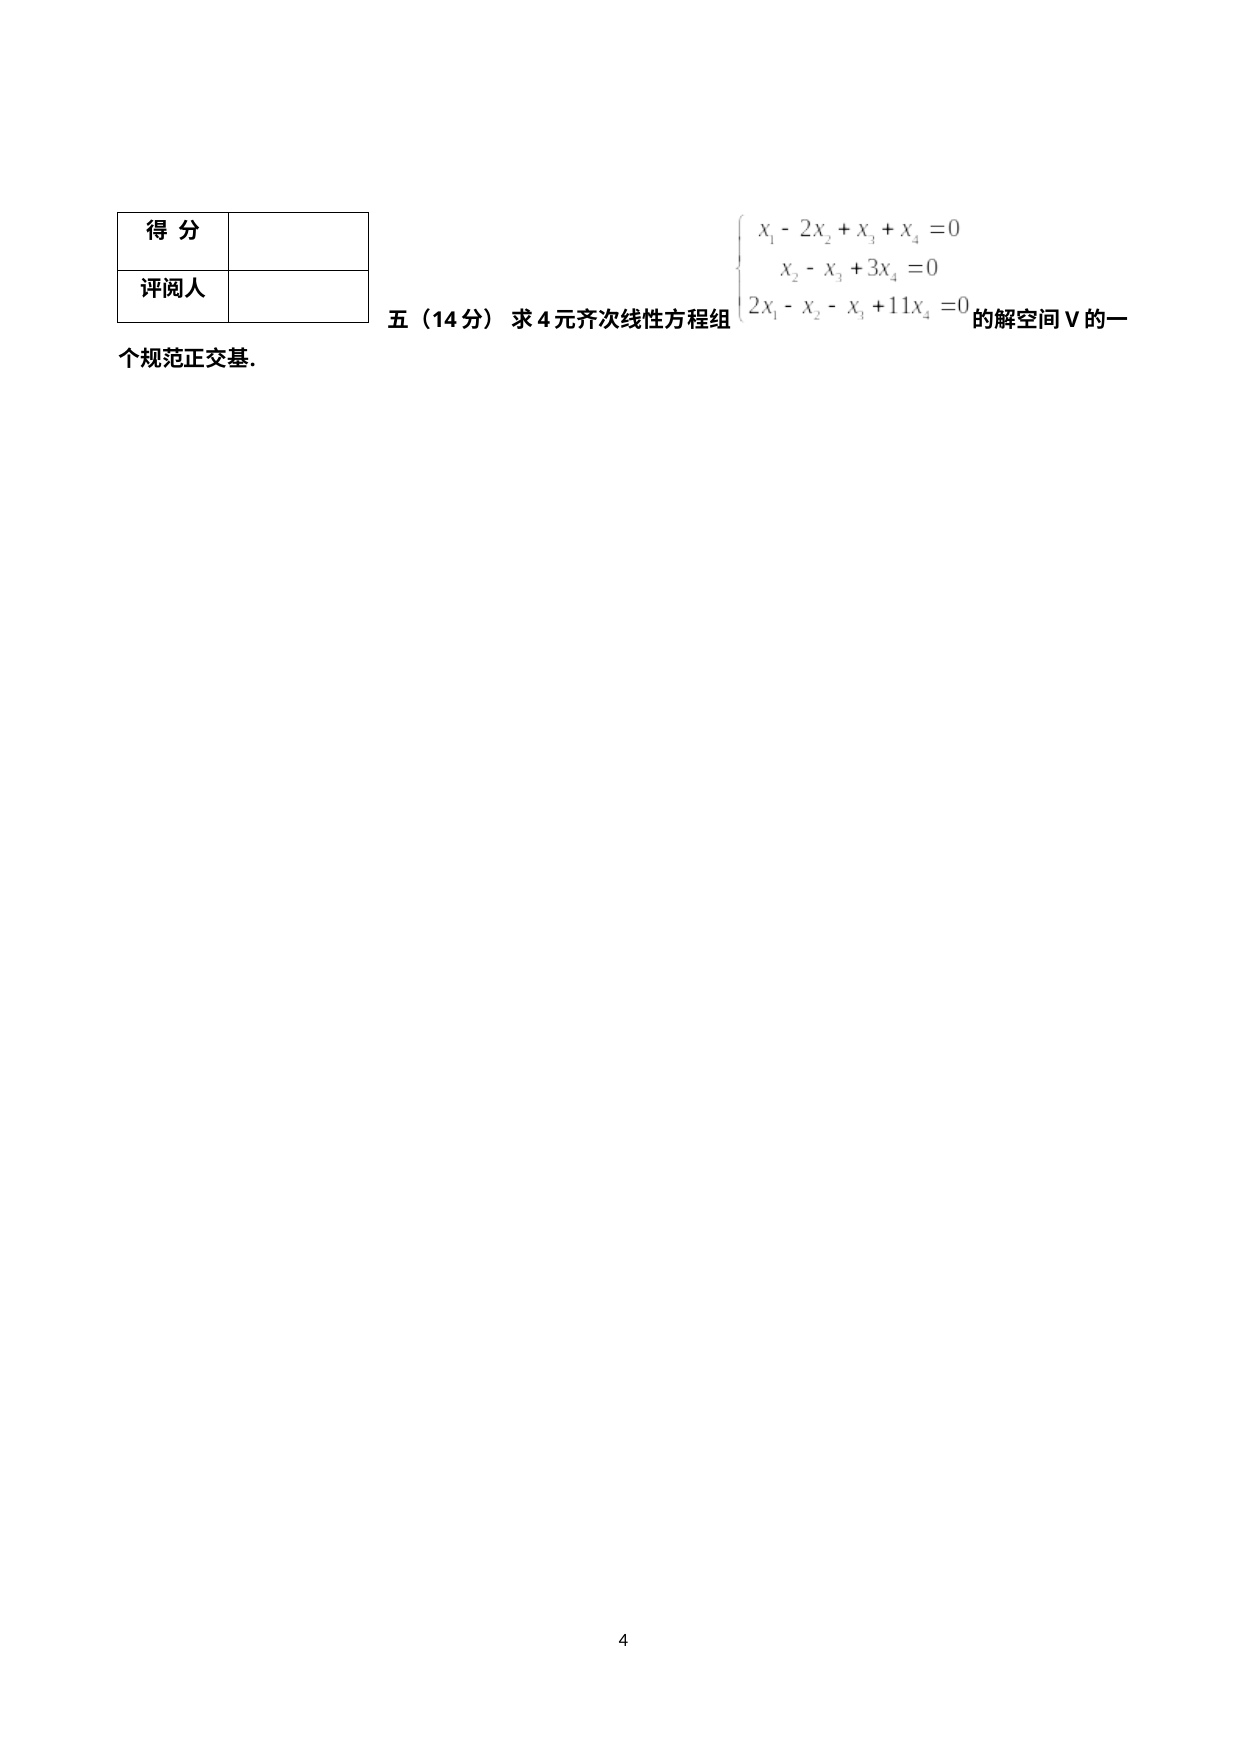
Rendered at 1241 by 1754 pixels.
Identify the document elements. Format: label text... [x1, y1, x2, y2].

table_header 得 分 [118, 213, 228, 270]
table_cell [229, 271, 368, 322]
table_header [229, 213, 368, 270]
text 五（14分） 求4元齐次线性方程组的解空间V的一个规范正交基. [118, 211, 1128, 373]
table_cell 评阅人 [118, 271, 228, 322]
